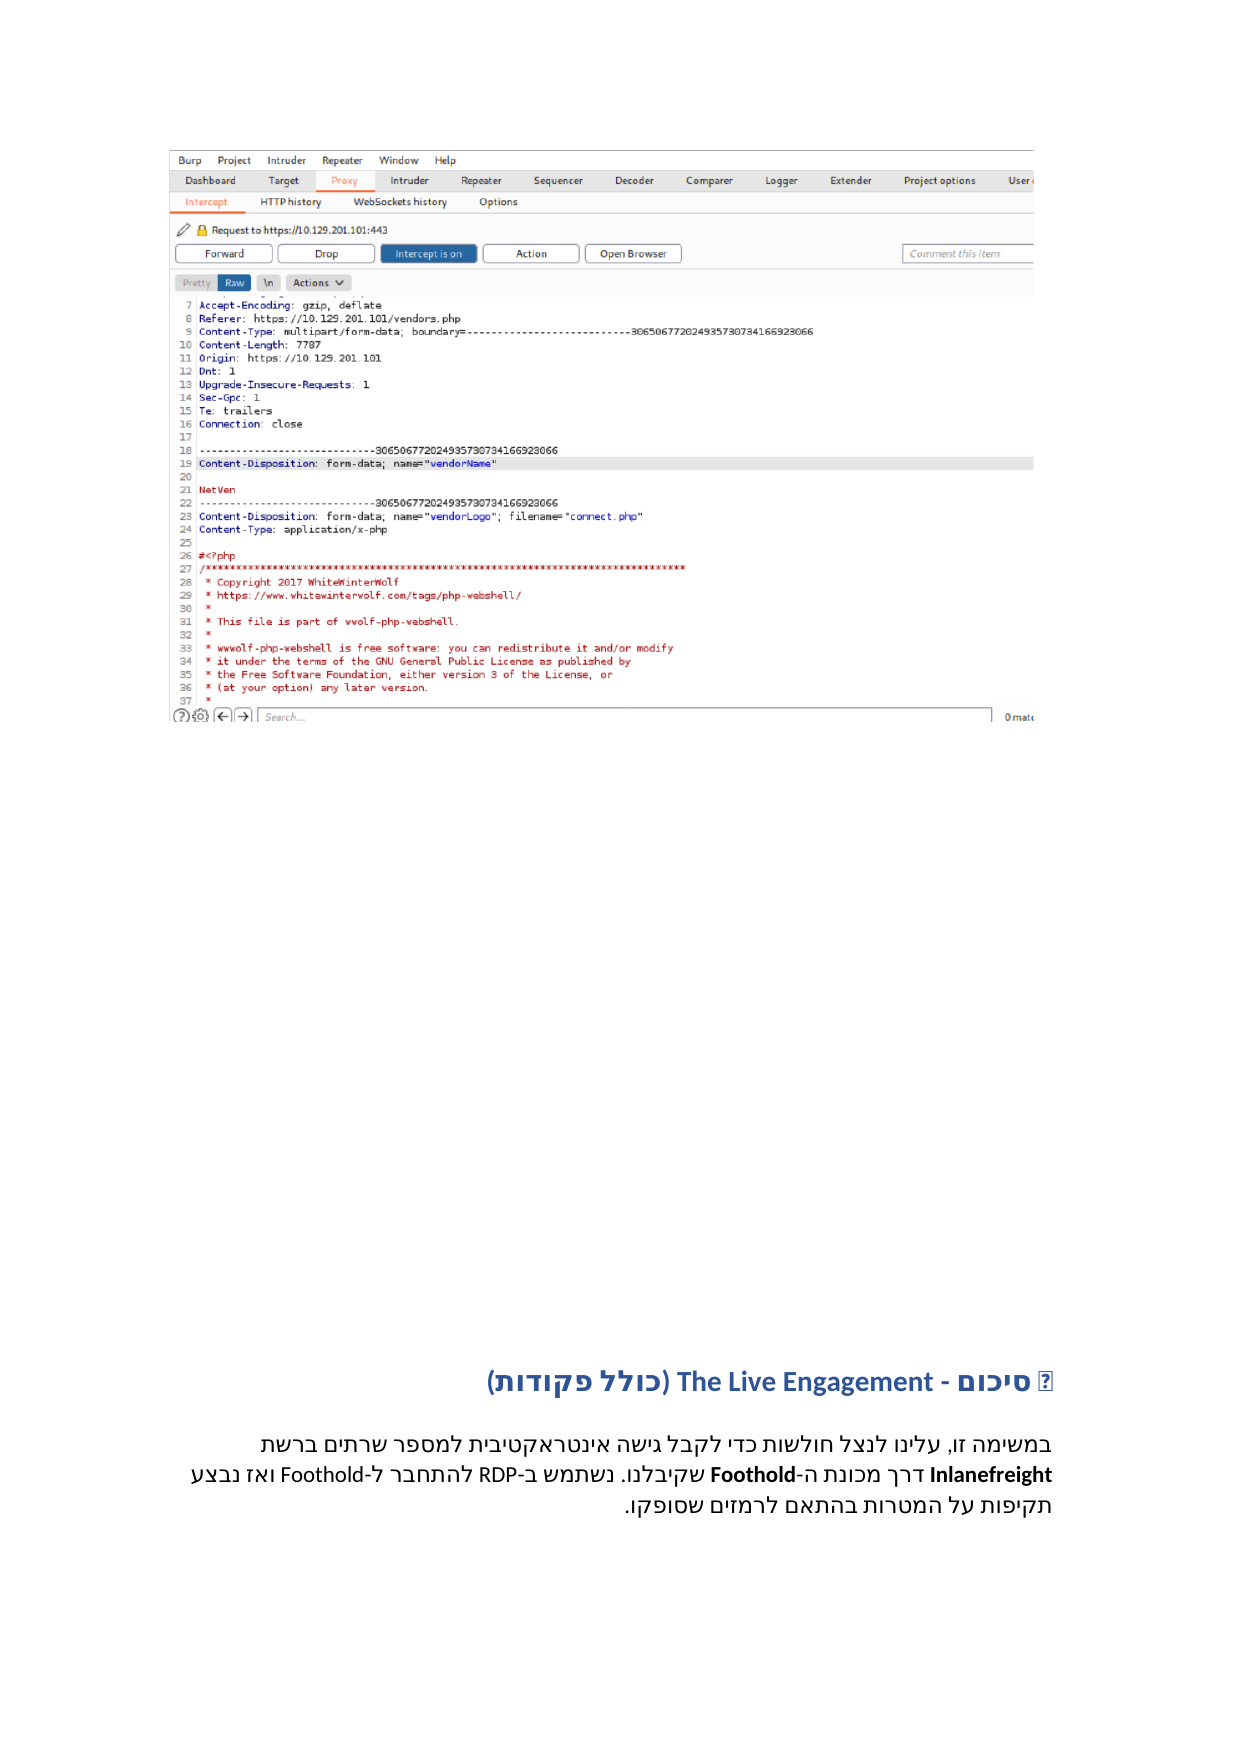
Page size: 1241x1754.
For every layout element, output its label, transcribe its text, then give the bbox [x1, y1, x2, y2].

subtitle 📌 סיכום - The Live Engagement (כולל פקודות) [187, 1363, 1053, 1398]
text במשימה זו, עלינו לנצל חולשות כדי לקבל גישה אינטראקטיבית למספר שרתים ברשת Inlanefreight דרך מכונת ה-Foothold שקיבלנו. נשתמש ב-RDP להתחבר ל-Foothold ואז נבצע תקיפות על המטרות בהתאם לרמזים שסופקו. [187, 1430, 1053, 1519]
